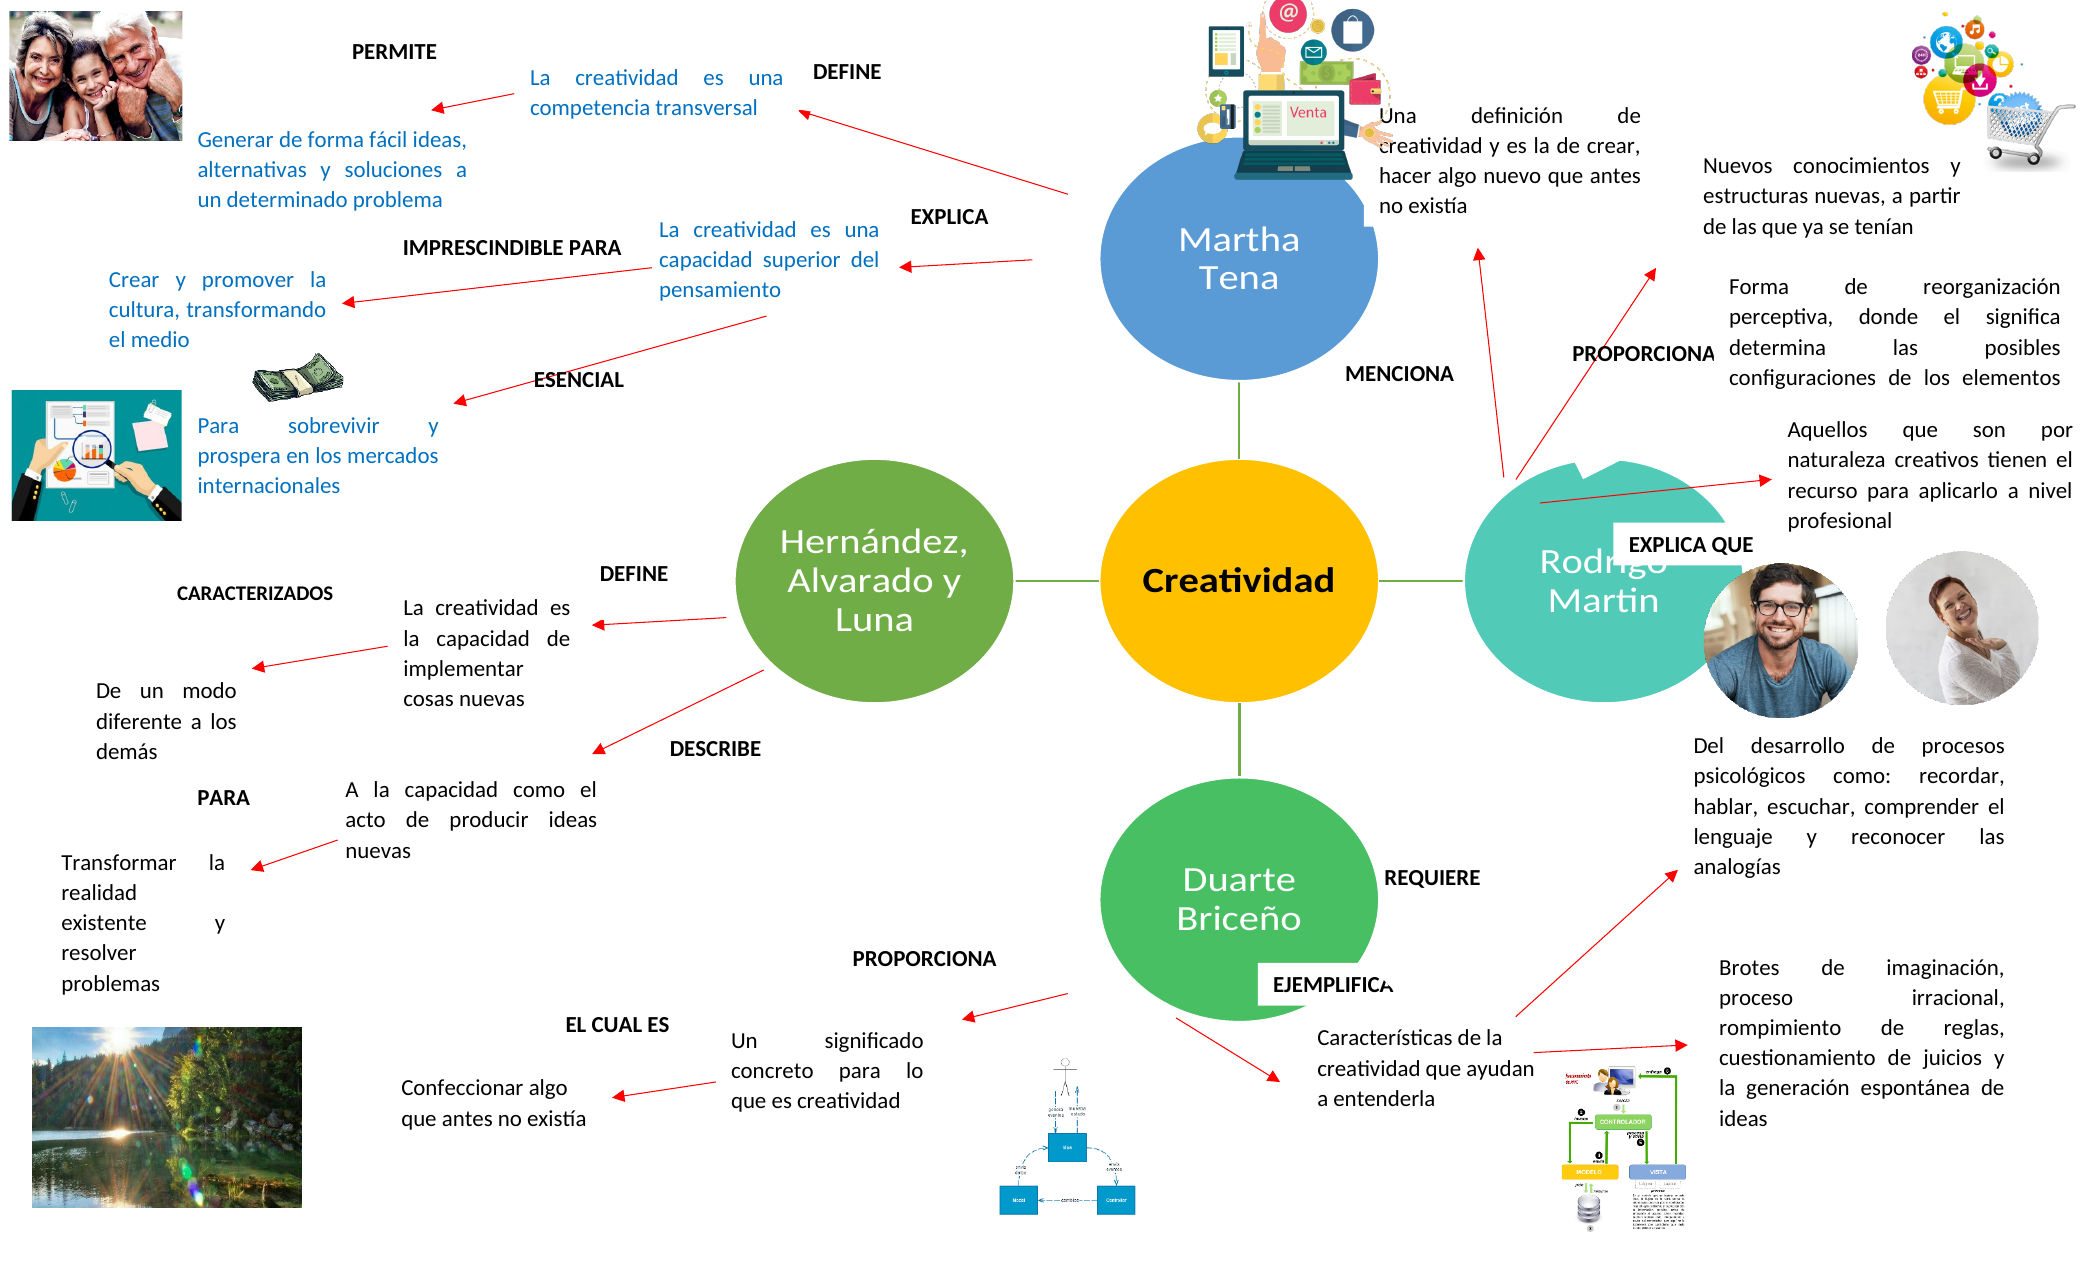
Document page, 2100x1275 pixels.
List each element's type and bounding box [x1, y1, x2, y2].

picture [9, 11, 183, 141]
picture [1187, 0, 1398, 194]
picture [1703, 563, 1858, 718]
picture [32, 1027, 302, 1208]
picture [988, 1052, 1147, 1229]
picture [252, 353, 344, 402]
picture [1912, 12, 2076, 172]
picture [1886, 551, 2039, 705]
picture [1561, 1065, 1686, 1232]
picture [11, 390, 182, 521]
